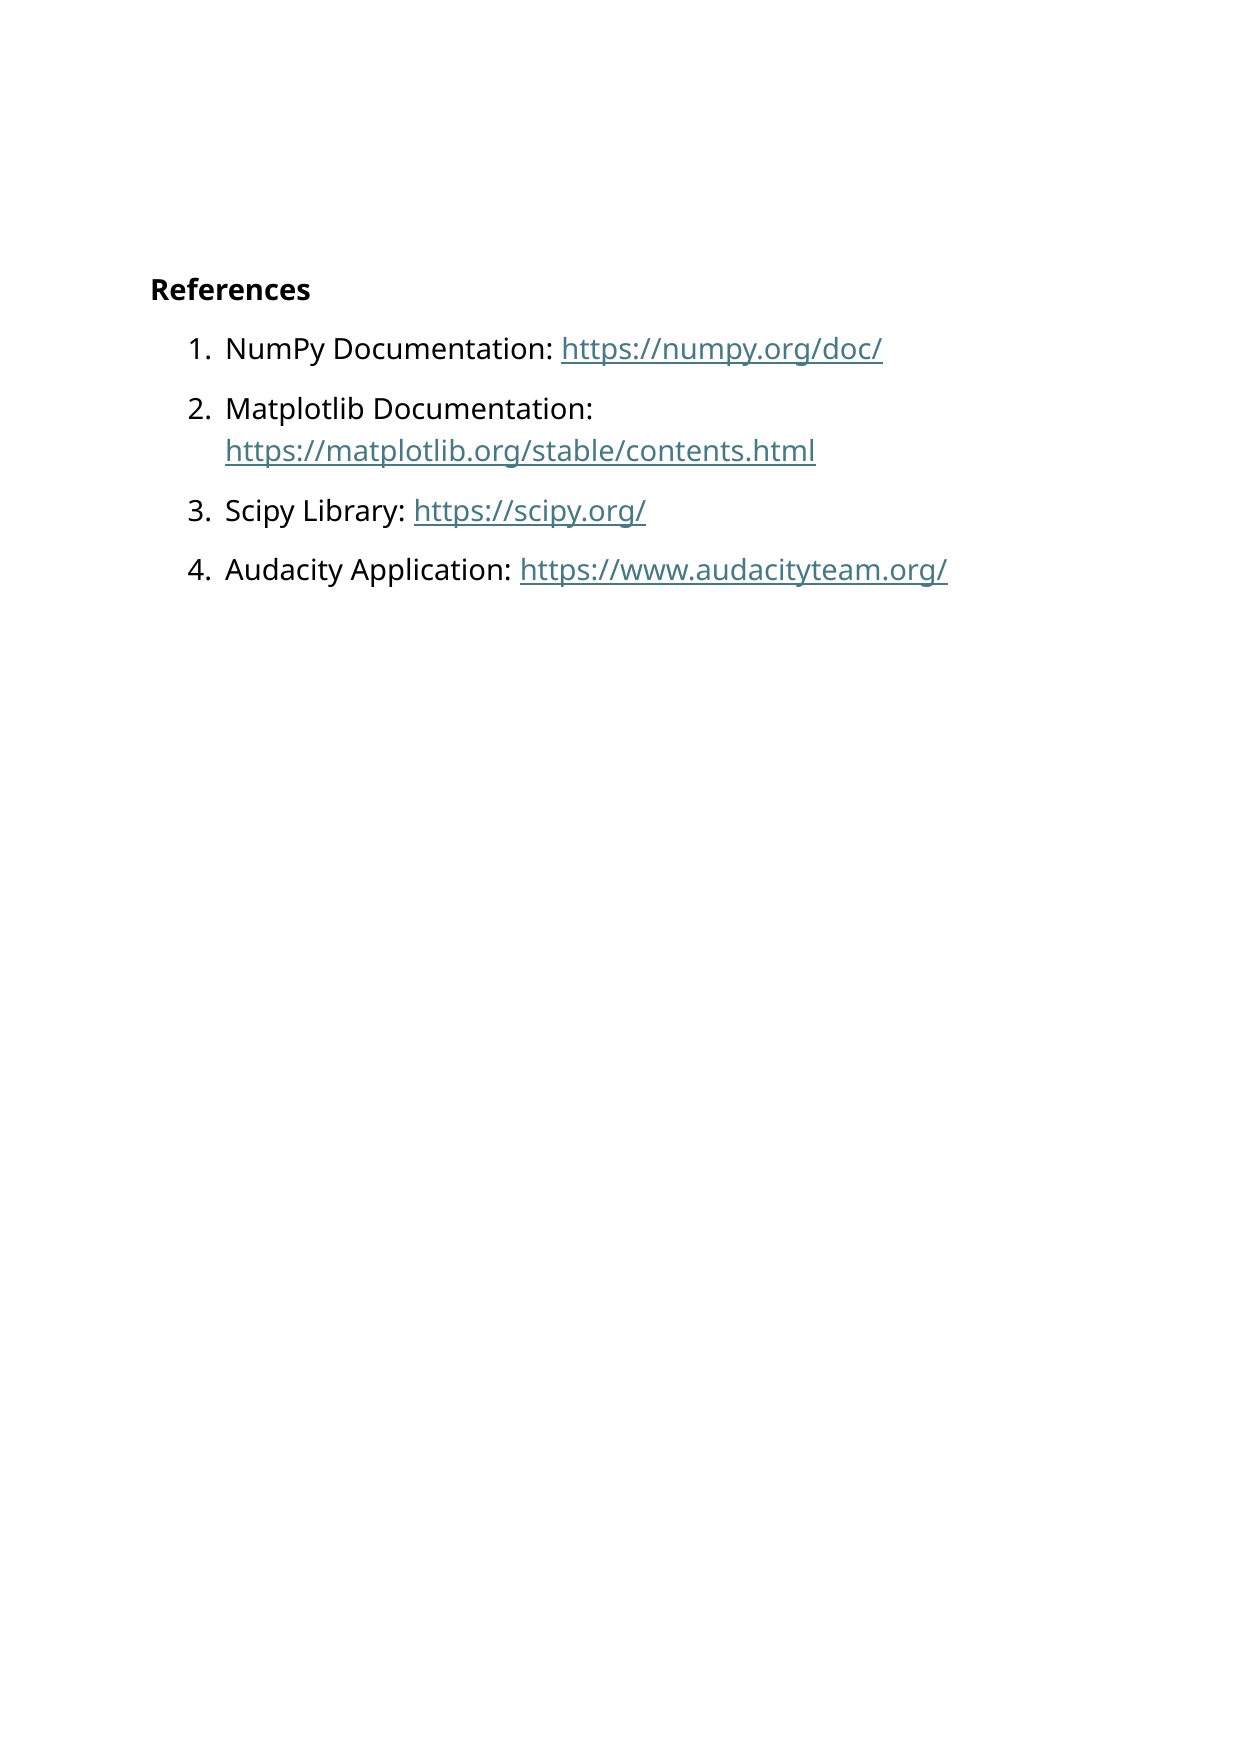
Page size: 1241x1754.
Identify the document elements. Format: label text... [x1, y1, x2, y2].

list Scipy Library: https://scipy.org/ [187, 490, 1090, 530]
list Matplotlib Documentation: https://matplotlib.org/stable/contents.html [187, 388, 1090, 470]
text References [150, 269, 1090, 309]
list NumPy Documentation: https://numpy.org/doc/ [187, 328, 1090, 368]
list Audacity Application: https://www.audacityteam.org/ [187, 550, 1090, 589]
